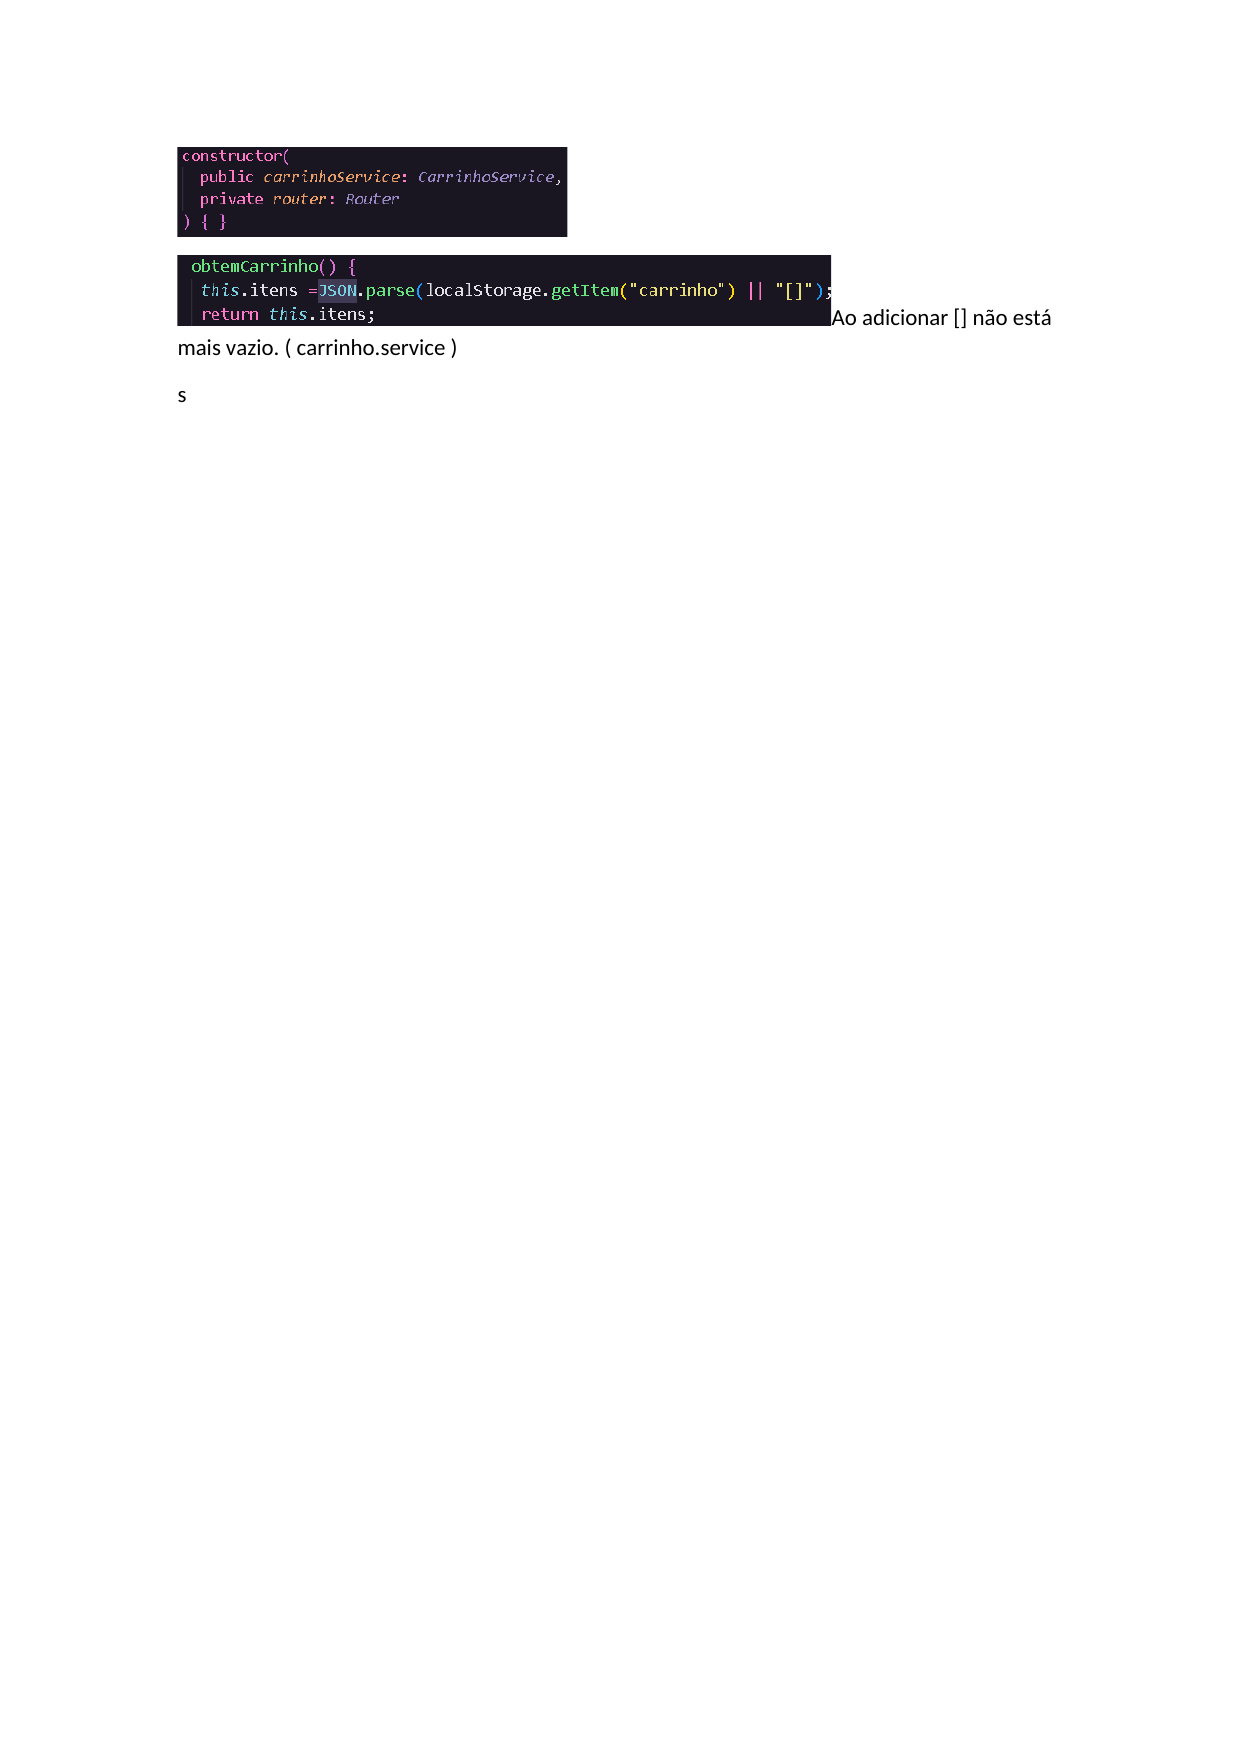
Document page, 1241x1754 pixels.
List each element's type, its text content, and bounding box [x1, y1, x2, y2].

text s [177, 380, 1063, 408]
picture [177, 147, 568, 237]
picture [177, 255, 832, 326]
